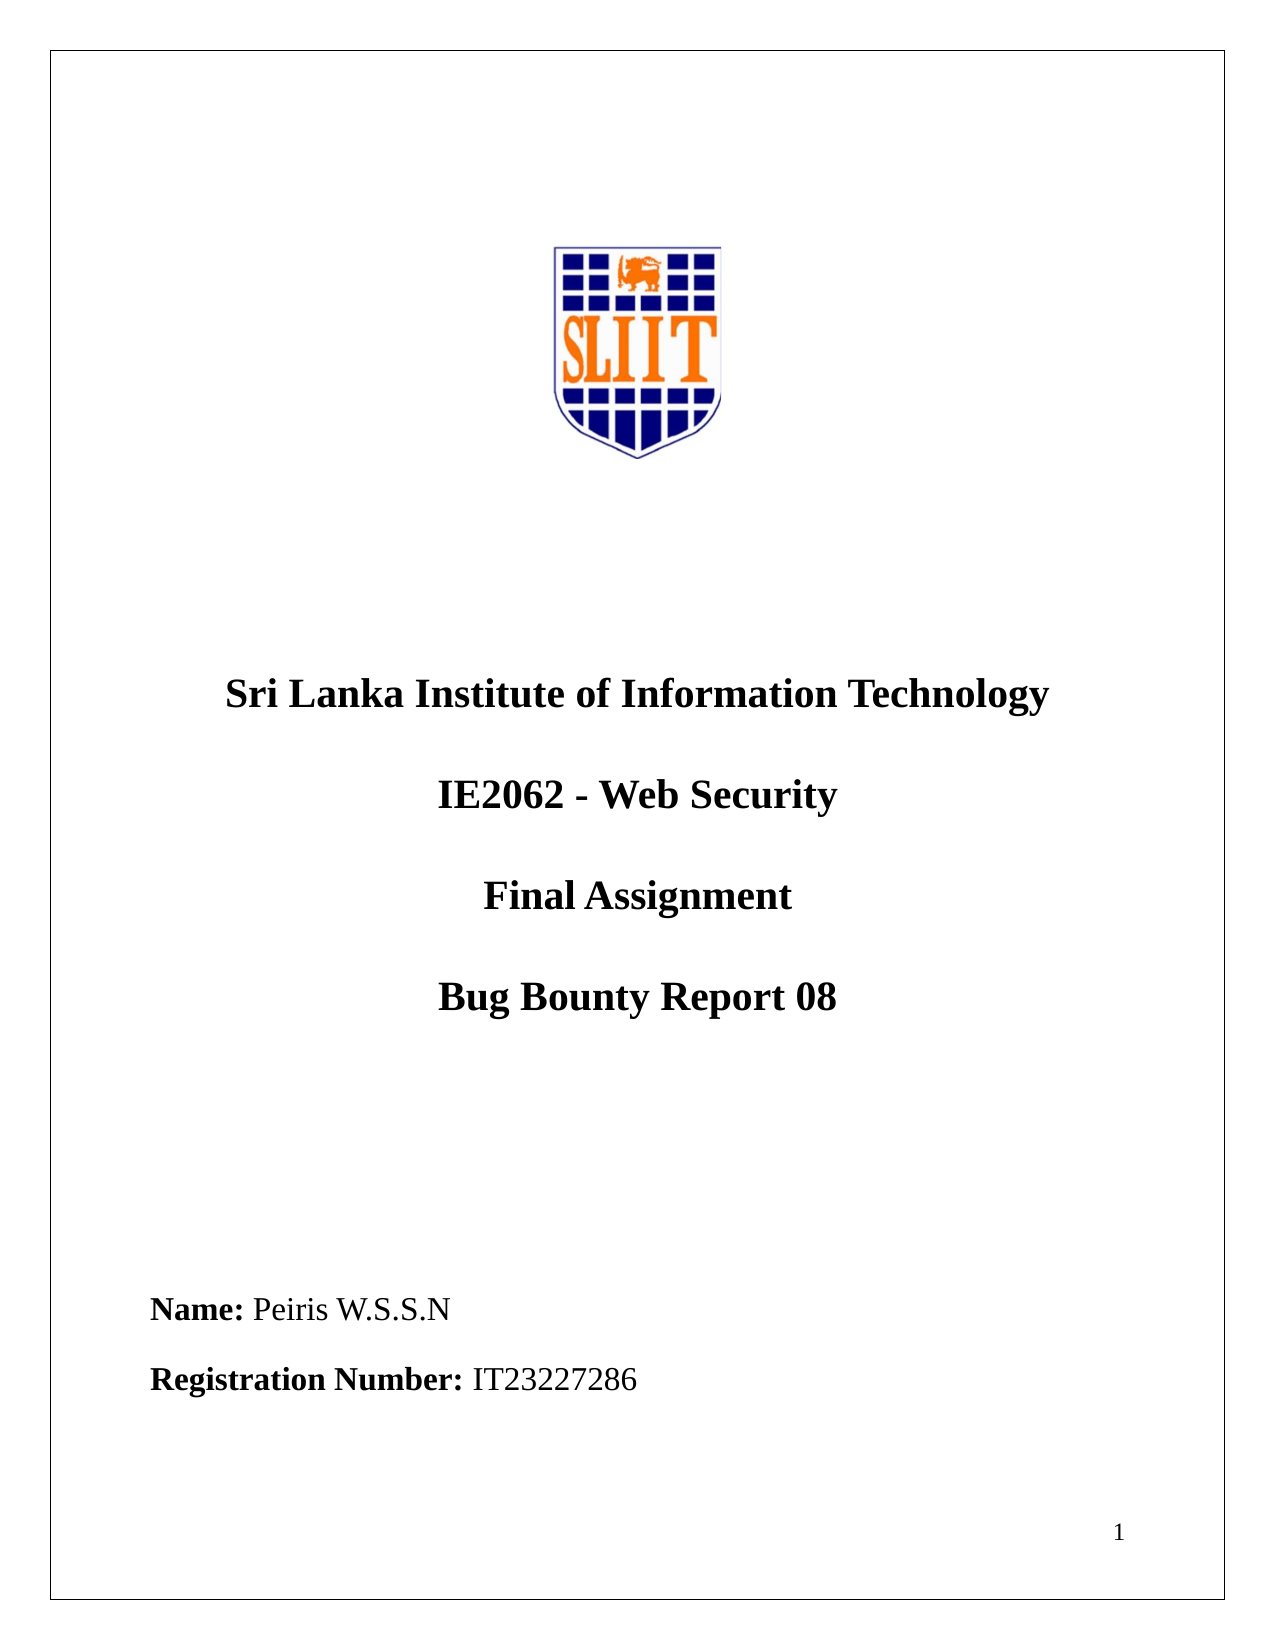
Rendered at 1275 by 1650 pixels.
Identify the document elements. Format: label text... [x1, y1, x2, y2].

picture [552, 245, 721, 458]
text Registration Number: IT23227286 [150, 1359, 1125, 1398]
text IE2062 - Web Security [150, 769, 1125, 817]
text Final Assignment [150, 871, 1125, 918]
text Sri Lanka Institute of Information Technology [150, 668, 1125, 716]
text Bug Bounty Report 08 [150, 972, 1125, 1019]
text Name: Peiris W.S.S.N [150, 1289, 1125, 1328]
